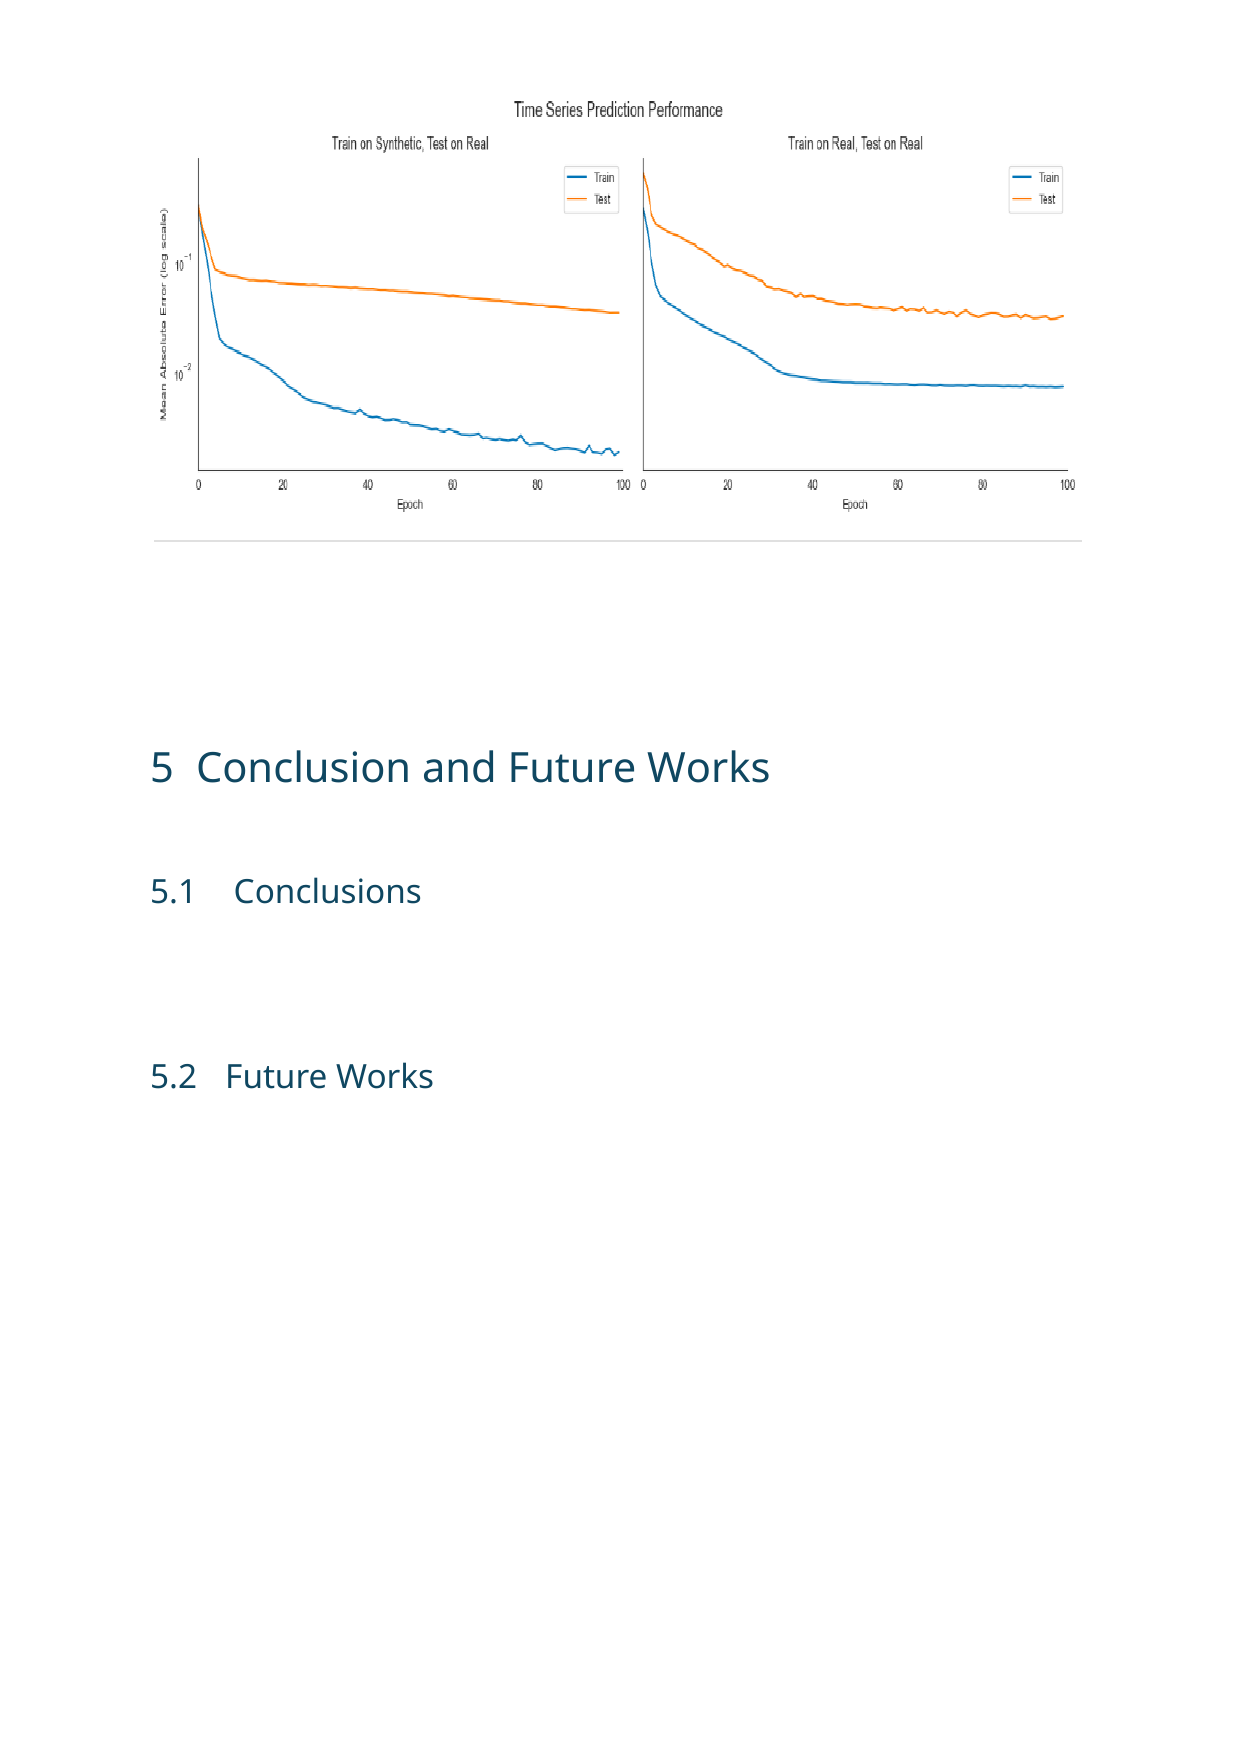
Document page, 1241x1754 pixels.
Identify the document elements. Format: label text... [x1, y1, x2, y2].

subtitle Future Works [150, 1053, 1090, 1098]
subtitle Conclusion and Future Works [150, 738, 1090, 794]
picture [150, 85, 1091, 542]
subtitle Conclusions [150, 868, 1090, 913]
